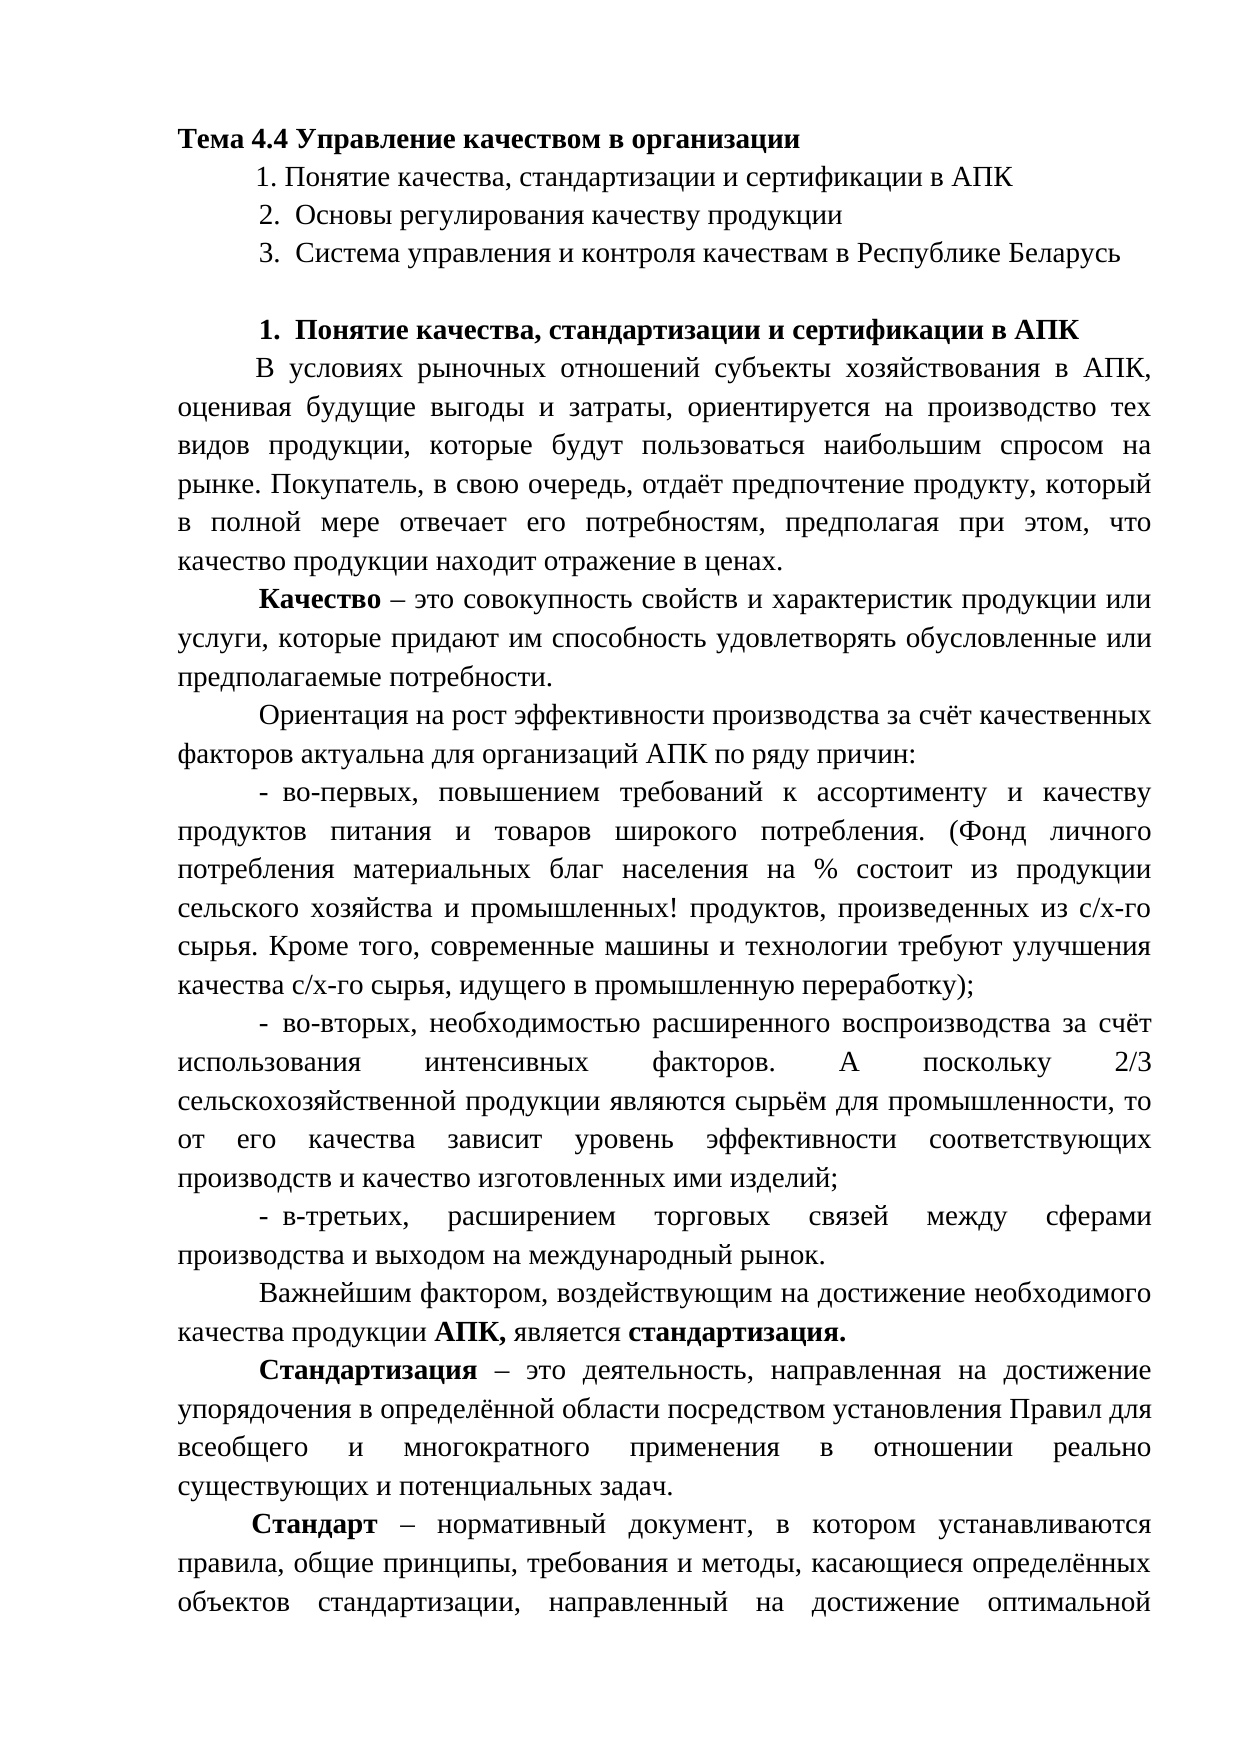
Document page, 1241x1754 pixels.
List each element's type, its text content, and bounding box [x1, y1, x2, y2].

text Стандартизация – это деятельность, направленная на достижение упорядочения в определённой области посредством установления Правил для всеобщего и многократного применения в отношении реально существующих и потенциальных задач. [177, 1349, 1152, 1503]
text Качество – это совокупность свойств и характеристик продукции или услуги, которые придают им способность удовлетворять обусловленные или предполагаемые потребности. [177, 578, 1152, 694]
text Тема 4.4 Управление качеством в организации [177, 118, 1152, 156]
list во-вторых, необходимостью расширенного воспроизводства за счёт использования интенсивных факторов. А поскольку 2/3 сельскохозяйственной продукции являются сырьём для промышленности, то от его качества зависит уровень эффективности соответствующих производств и качество изготовленных ими изделий; [177, 1002, 1152, 1195]
list Понятие качества, стандартизации и сертификации в АПК [177, 308, 1152, 347]
text 1. Понятие качества, стандартизации и сертификации в АПК [194, 156, 1152, 194]
list Система управления и контроля качествам в Республике Беларусь [177, 232, 1152, 270]
text Важнейшим фактором, воздействующим на достижение необходимого качества продукции АПК, является стандартизация. [177, 1272, 1152, 1349]
list Основы регулирования качеству продукции [177, 194, 1152, 232]
list во-первых, повышением требований к ассортименту и качеству продуктов питания и товаров широкого потребления. (Фонд личного потребления материальных благ населения на % состоит из продукции сельского хозяйства и промышленных! продуктов, произведенных из с/х-го сырья. Кроме того, современные машины и технологии требуют улучшения качества с/х-го сырья, идущего в промышленную переработку); [177, 771, 1152, 1002]
list в-третьих, расширением торговых связей между сферами производства и выходом на международный рынок. [177, 1195, 1152, 1272]
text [177, 1503, 1152, 1619]
text В условиях рыночных отношений субъекты хозяйствования в АПК, оценивая будущие выгоды и затраты, ориентируется на производство тех видов продукции, которые будут пользоваться наибольшим спросом на рынке. Покупатель, в свою очередь, отдаёт предпочтение продукту, который в полной мере отвечает его потребностям, предполагая при этом, что качество продукции находит отражение в ценах. [177, 347, 1152, 578]
text Ориентация на рост эффективности производства за счёт качественных факторов актуальна для организаций АПК по ряду причин: [177, 694, 1152, 771]
